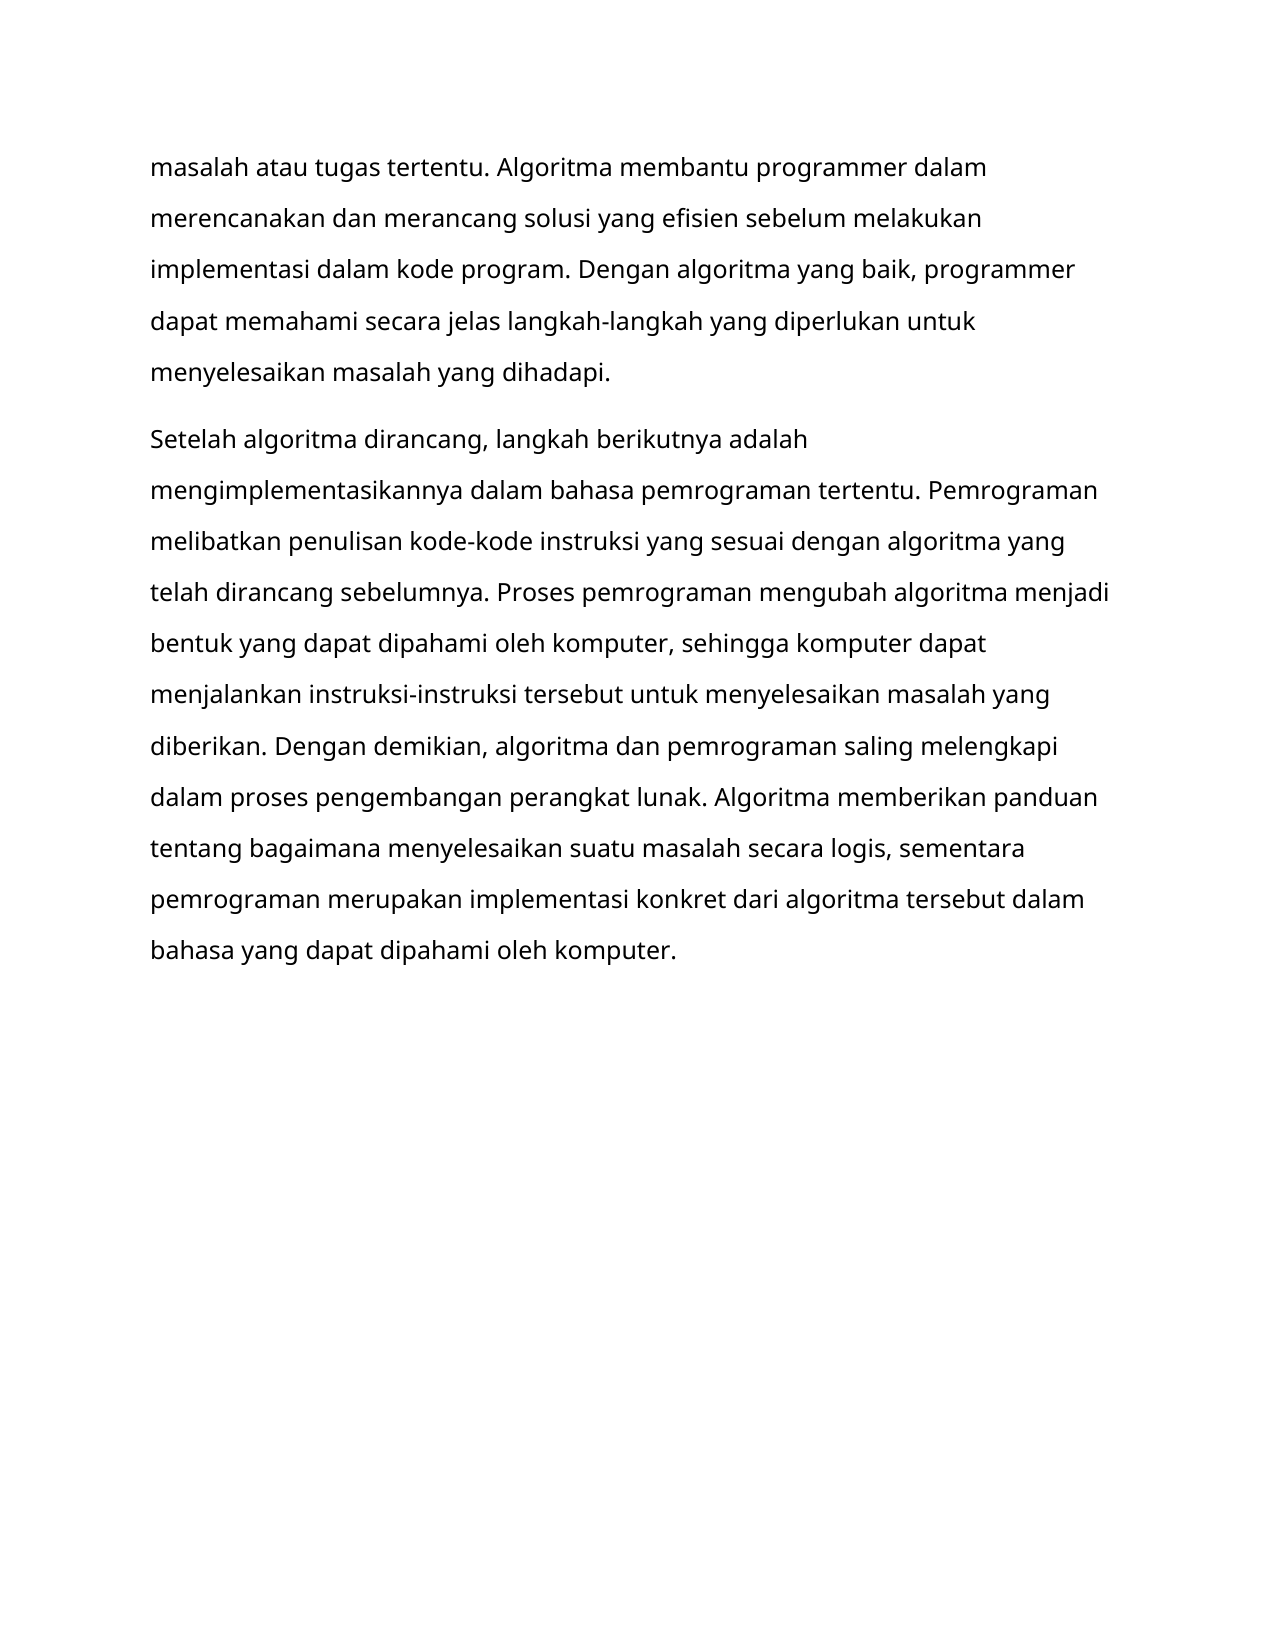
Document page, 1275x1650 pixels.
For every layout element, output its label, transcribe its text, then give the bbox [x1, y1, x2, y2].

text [150, 150, 1125, 388]
text Setelah algoritma dirancang, langkah berikutnya adalah mengimplementasikannya dalam bahasa pemrograman tertentu. Pemrograman melibatkan penulisan kode-kode instruksi yang sesuai dengan algoritma yang telah dirancang sebelumnya. Proses pemrograman mengubah algoritma menjadi bentuk yang dapat dipahami oleh komputer, sehingga komputer dapat menjalankan instruksi-instruksi tersebut untuk menyelesaikan masalah yang diberikan. Dengan demikian, algoritma dan pemrograman saling melengkapi dalam proses pengembangan perangkat lunak. Algoritma memberikan panduan tentang bagaimana menyelesaikan suatu masalah secara logis, sementara pemrograman merupakan implementasi konkret dari algoritma tersebut dalam bahasa yang dapat dipahami oleh komputer. [150, 422, 1125, 966]
